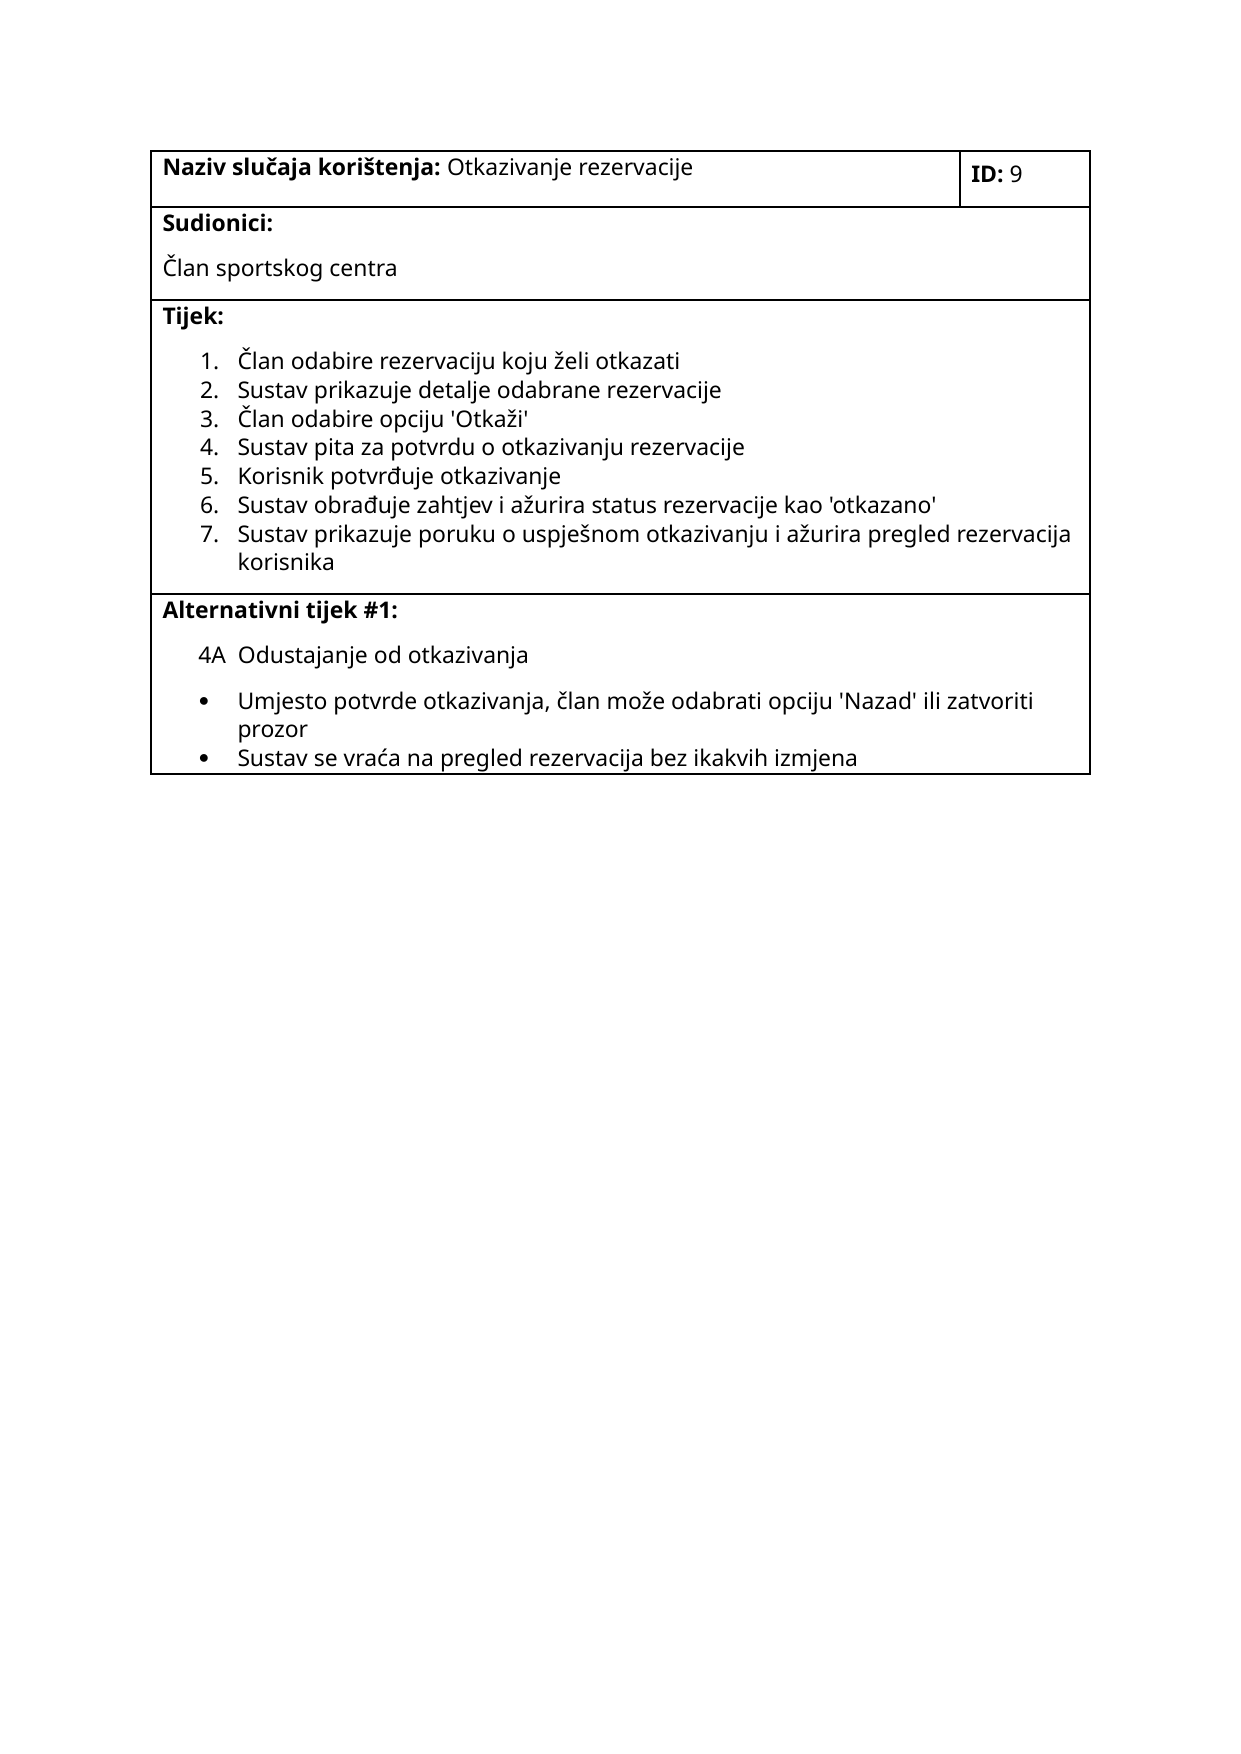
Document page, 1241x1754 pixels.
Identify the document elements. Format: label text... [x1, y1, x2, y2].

table_cell Sudionici: Član sportskog centra [152, 208, 1089, 299]
table_header Naziv slučaja korištenja: Otkazivanje rezervacije [152, 152, 959, 206]
table_header ID: 9 [961, 152, 1089, 206]
table_cell Tijek: Član odabire rezervaciju koju želi otkazati Sustav prikazuje detalje odabrane rezervacije Član odabire opciju 'Otkaži' Sustav pita za potvrdu o otkazivanju rezervacije Korisnik potvrđuje otkazivanje Sustav obrađuje zahtjev i ažurira status rezervacije kao 'otkazano' Sustav prikazuje poruku o uspješnom otkazivanju i ažurira pregled rezervacija korisnika [152, 301, 1089, 593]
table_cell Alternativni tijek #1: 4A Odustajanje od otkazivanja Umjesto potvrde otkazivanja, član može odabrati opciju 'Nazad' ili zatvoriti prozor Sustav se vraća na pregled rezervacija bez ikakvih izmjena [152, 595, 1089, 772]
